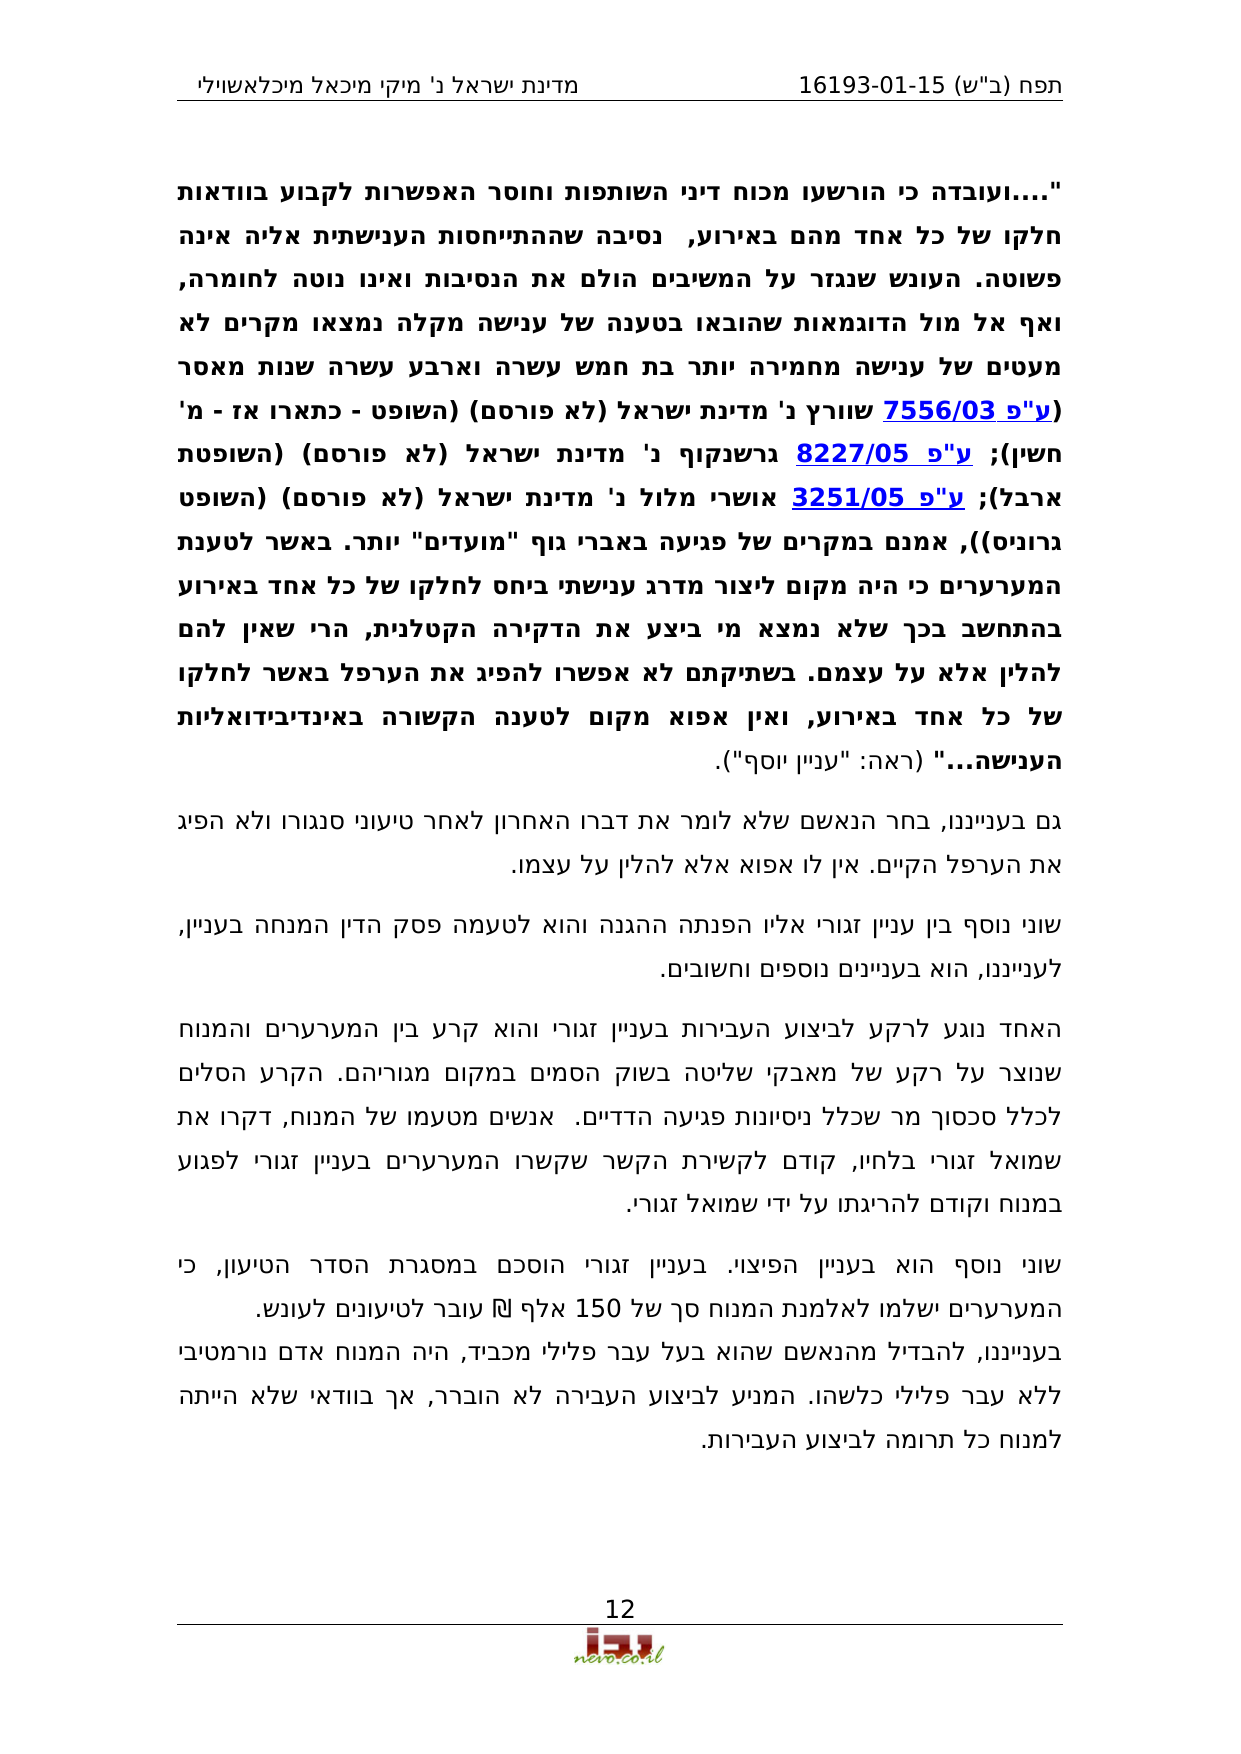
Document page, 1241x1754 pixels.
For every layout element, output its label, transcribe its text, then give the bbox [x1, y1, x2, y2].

text בענייננו, להבדיל מהנאשם שהוא בעל עבר פלילי מכביד, היה המנוח אדם נורמטיבי ללא עבר פלילי כלשהו. המניע לביצוע העבירה לא הוברר, אך בוודאי שלא הייתה למנוח כל תרומה לביצוע העבירות. [177, 1338, 1063, 1454]
picture [574, 1627, 666, 1665]
text שוני נוסף בין עניין זגורי אליו הפנתה ההגנה והוא לטעמה פסק הדין המנחה בעניין, לענייננו, הוא בעניינים נוספים וחשובים. [177, 911, 1063, 983]
text "....ועובדה כי הורשעו מכוח דיני השותפות וחוסר האפשרות לקבוע בוודאות חלקו של כל אחד מהם באירוע, נסיבה שההתייחסות הענישתית אליה אינה פשוטה. העונש שנגזר על המשיבים הולם את הנסיבות ואינו נוטה לחומרה, ואף אל מול הדוגמאות שהובאו בטענה של ענישה מקלה נמצאו מקרים לא מעטים של ענישה מחמירה יותר בת חמש עשרה וארבע עשרה שנות מאסר (ע"פ 7556/03 שוורץ נ' מדינת ישראל (לא פורסם) (השופט - כתארו אז - מ' חשין); ע"פ 8227/05 גרשנקוף נ' מדינת ישראל (לא פורסם) (השופטת ארבל); ע"פ 3251/05 אושרי מלול נ' מדינת ישראל (לא פורסם) (השופט גרוניס)), אמנם במקרים של פגיעה באברי גוף "מועדים" יותר. באשר לטענת המערערים כי היה מקום ליצור מדרג ענישתי ביחס לחלקו של כל אחד באירוע בהתחשב בכך שלא נמצא מי ביצע את הדקירה הקטלנית, הרי שאין להם להלין אלא על עצמם. בשתיקתם לא אפשרו להפיג את הערפל באשר לחלקו של כל אחד באירוע, ואין אפוא מקום לטענה הקשורה באינדיבידואליות הענישה..." (ראה: "עניין יוסף"). [177, 177, 1063, 775]
text גם בענייננו, בחר הנאשם שלא לומר את דברו האחרון לאחר טיעוני סנגורו ולא הפיג את הערפל הקיים. אין לו אפוא אלא להלין על עצמו. [177, 806, 1063, 879]
text האחד נוגע לרקע לביצוע העבירות בעניין זגורי והוא קרע בין המערערים והמנוח שנוצר על רקע של מאבקי שליטה בשוק הסמים במקום מגוריהם. הקרע הסלים לכלל סכסוך מר שכלל ניסיונות פגיעה הדדיים. אנשים מטעמו של המנוח, דקרו את שמואל זגורי בלחיו, קודם לקשירת הקשר שקשרו המערערים בעניין זגורי לפגוע במנוח וקודם להריגתו על ידי שמואל זגורי. [177, 1015, 1063, 1219]
text שוני נוסף הוא בעניין הפיצוי. בעניין זגורי הוסכם במסגרת הסדר הטיעון, כי המערערים ישלמו לאלמנת המנוח סך של 150 אלף ₪ עובר לטיעונים לעונש. [177, 1250, 1063, 1323]
